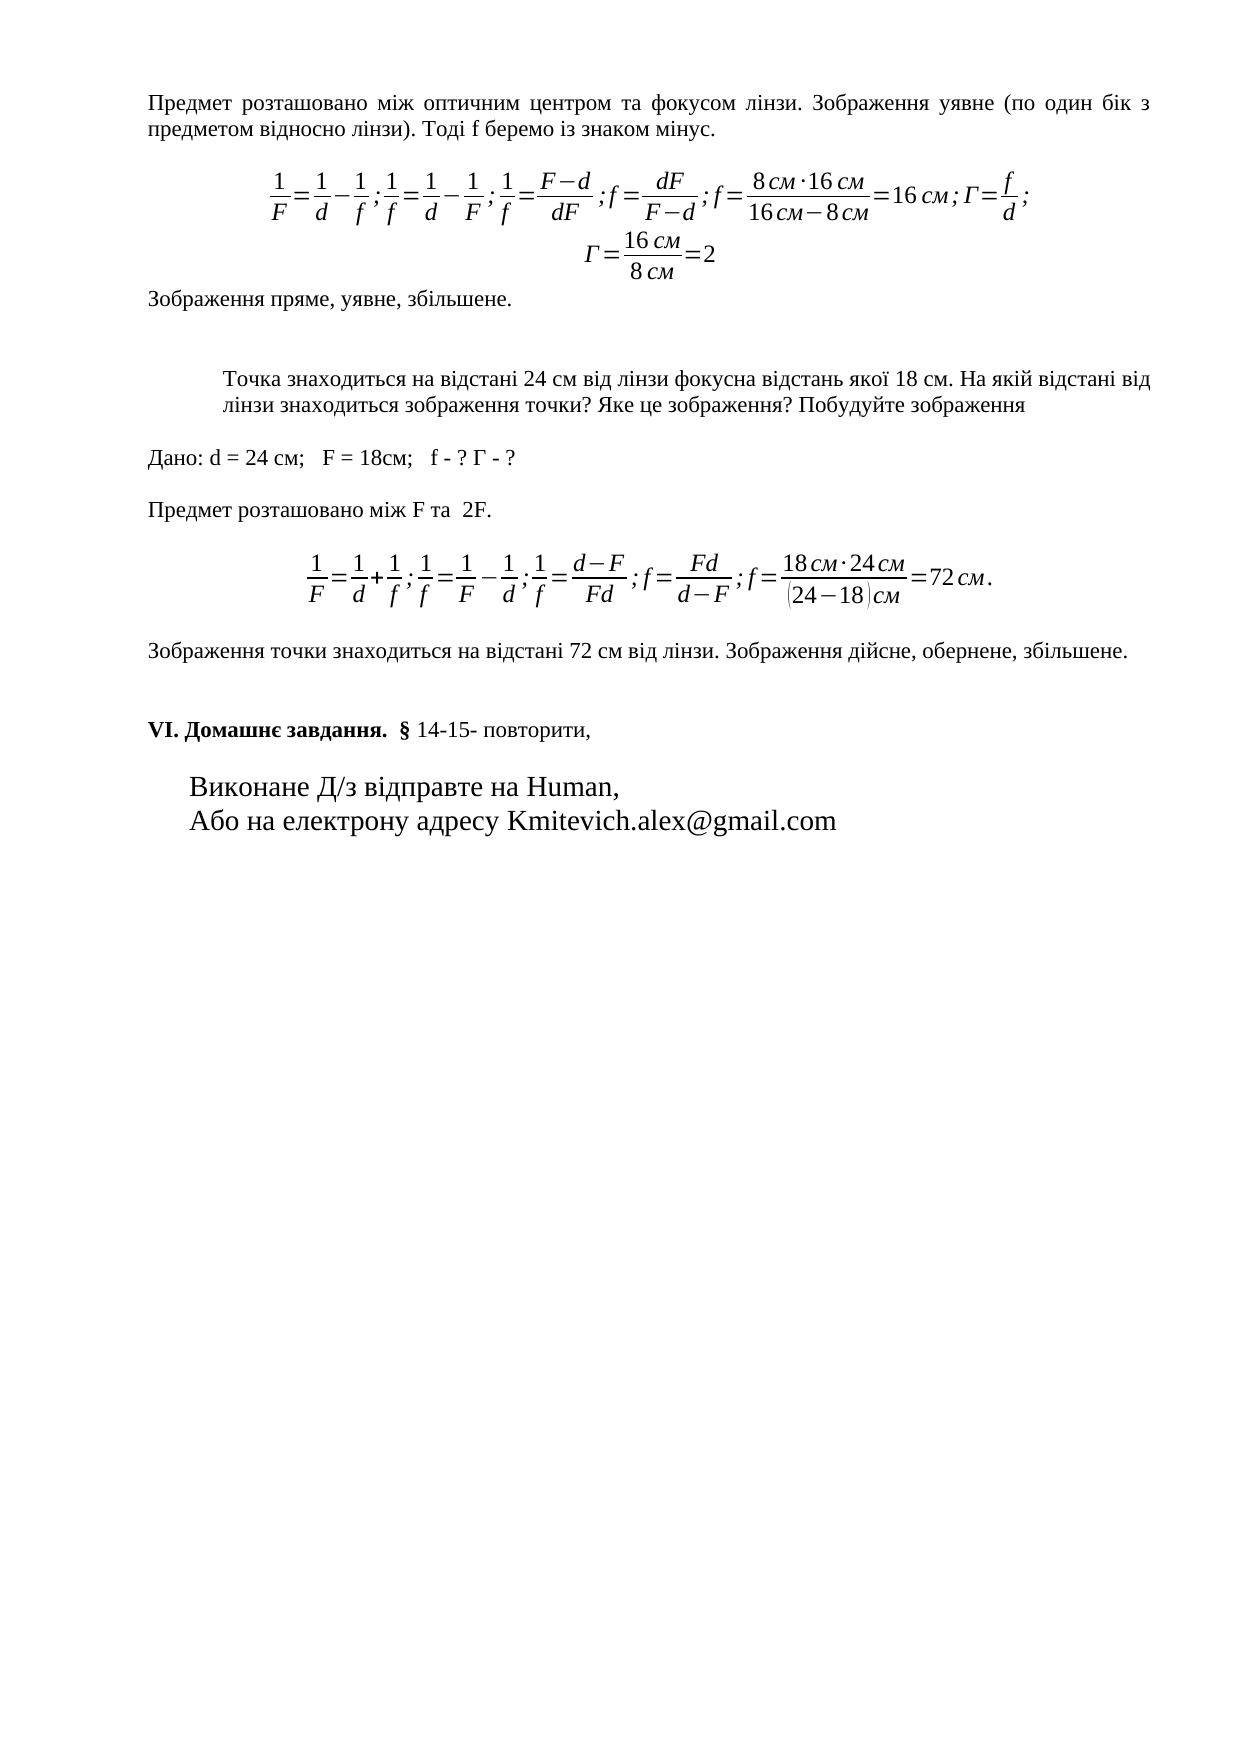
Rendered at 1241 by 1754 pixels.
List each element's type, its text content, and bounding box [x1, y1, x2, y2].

text Предмет розташовано між F та 2F. [148, 496, 1152, 523]
text Точка знаходиться на відстані 24 см від лінзи фокусна відстань якої 18 см. На якій відстані від лінзи знаходиться зображення точки? Яке це зображення? Побудуйте зображення [223, 364, 1152, 417]
text Дано: d = 24 см; F = 18см; f - ? Г - ? [148, 444, 1152, 470]
text Предмет розташовано між оптичним центром та фокусом лінзи. Зображення уявне (по один бік з предметом відносно лінзи). Тоді f беремо із знаком мінус. [148, 88, 1152, 141]
text Виконане Д/з відправте на Human, [148, 769, 1152, 803]
text VІ. Домашнє завдання. § 14-15- повторити, [148, 716, 1152, 743]
text Або на електрону адресу Kmitevich.alex@gmail.com [148, 803, 1152, 836]
text Зображення пряме, уявне, збільшене. [148, 286, 1152, 312]
text Зображення точки знаходиться на відстані 72 см від лінзи. Зображення дійсне, обернене, збільшене. [148, 637, 1152, 664]
